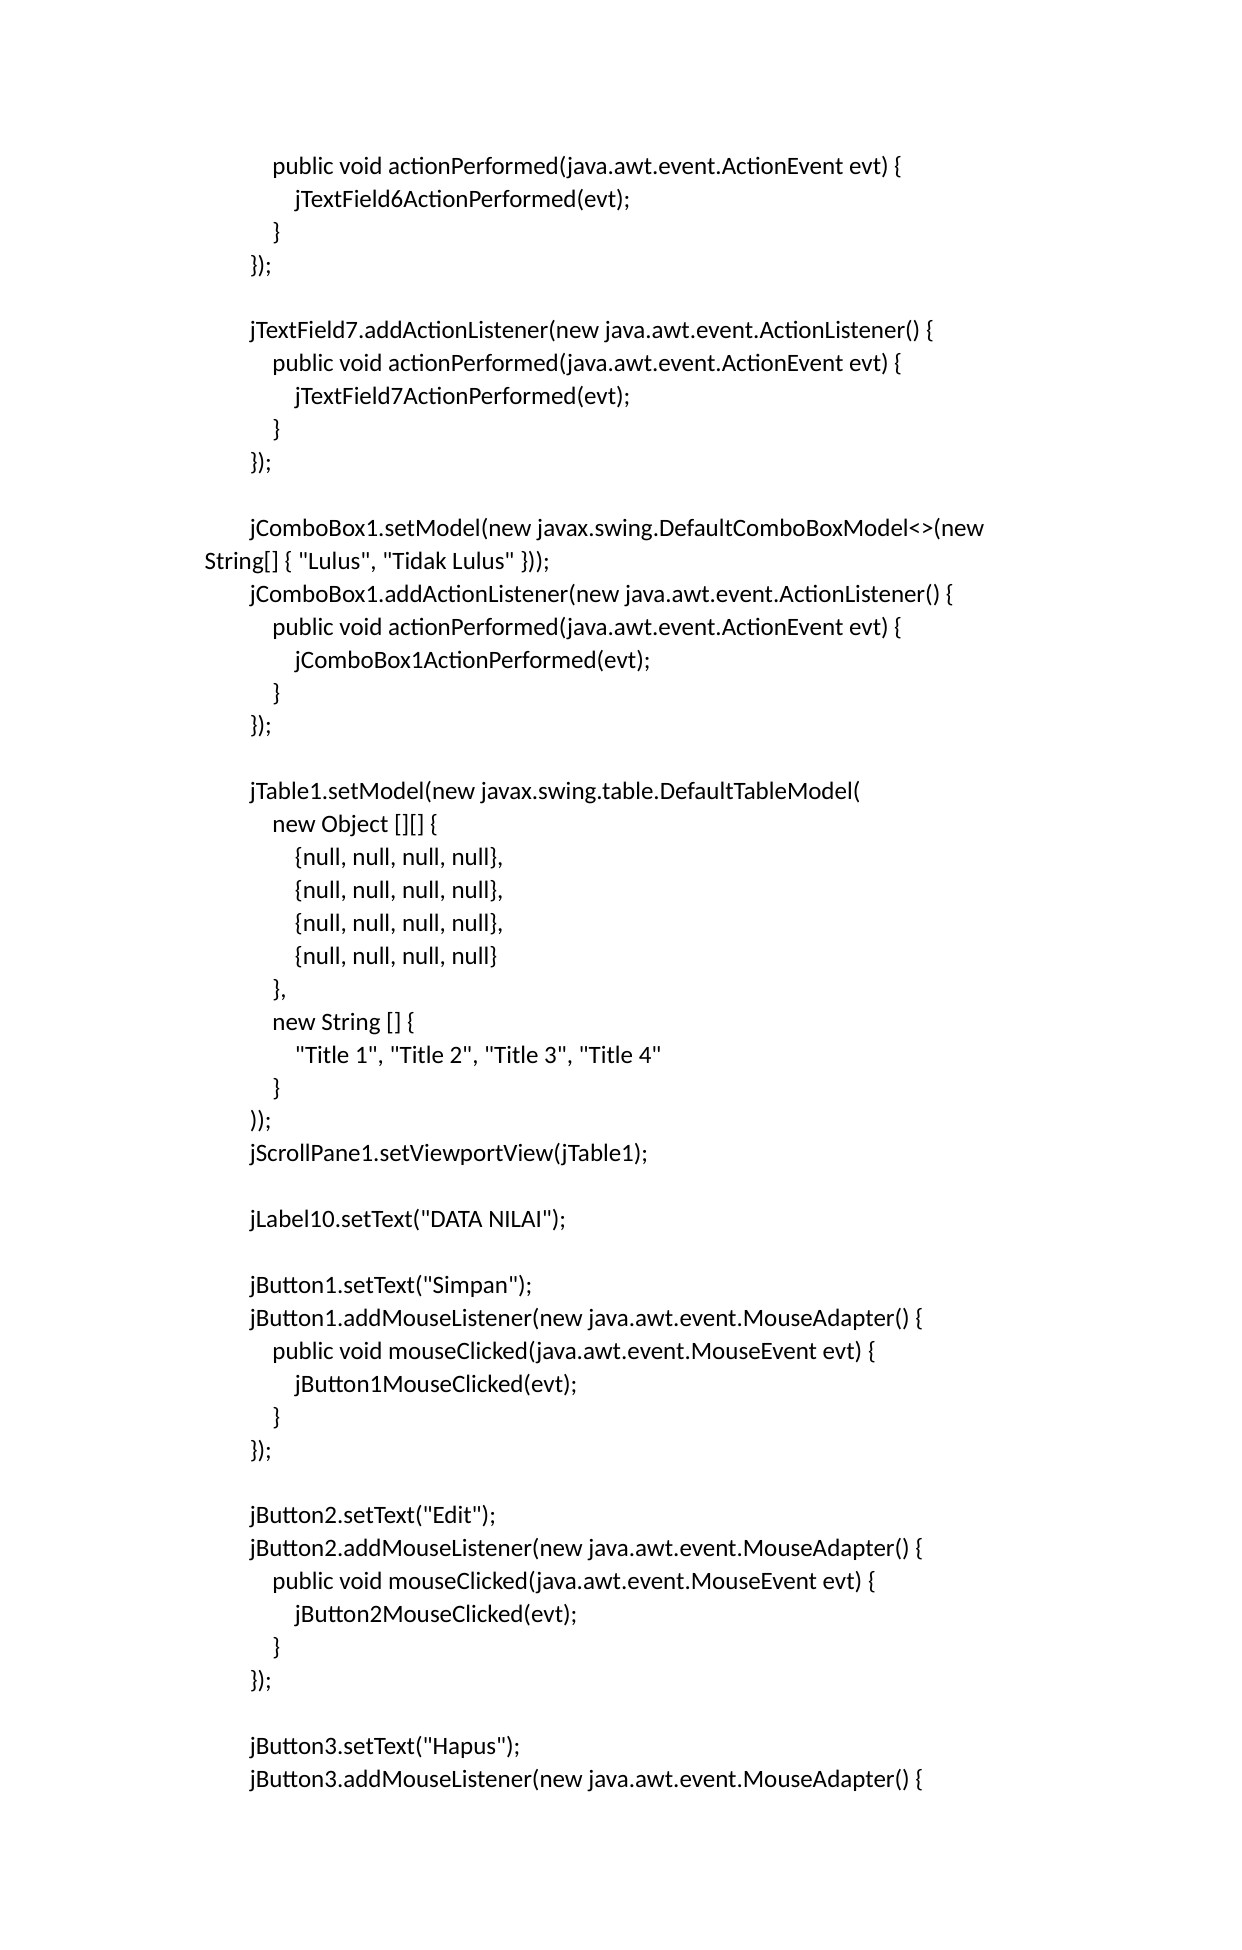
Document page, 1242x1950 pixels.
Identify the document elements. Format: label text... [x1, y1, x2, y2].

list jComboBox1.addActionListener(new java.awt.event.ActionListener() { [204, 578, 1051, 608]
list {null, null, null, null}, [204, 907, 1051, 938]
list } [204, 413, 1051, 444]
list new Object [][] { [204, 808, 1051, 839]
list jTextField7ActionPerformed(evt); [204, 380, 1051, 411]
list jTextField7.addActionListener(new java.awt.event.ActionListener() { [204, 314, 1051, 345]
list }); [204, 1434, 1051, 1464]
list "Title 1", "Title 2", "Title 3", "Title 4" [204, 1039, 1051, 1069]
list {null, null, null, null}, [204, 874, 1051, 905]
list jScrollPane1.setViewportView(jTable1); [204, 1137, 1051, 1168]
list jComboBox1ActionPerformed(evt); [204, 644, 1051, 674]
list }); [204, 249, 1051, 279]
list } [204, 1072, 1051, 1102]
list } [204, 1631, 1051, 1662]
list public void mouseClicked(java.awt.event.MouseEvent evt) { [204, 1335, 1051, 1366]
list }); [204, 709, 1051, 740]
list jButton1MouseClicked(evt); [204, 1368, 1051, 1398]
list public void actionPerformed(java.awt.event.ActionEvent evt) { [204, 347, 1051, 378]
list jButton2.addMouseListener(new java.awt.event.MouseAdapter() { [204, 1532, 1051, 1563]
list } [204, 216, 1051, 246]
list jButton1.setText("Simpan"); [204, 1269, 1051, 1300]
list )); [204, 1104, 1051, 1135]
list }); [204, 446, 1051, 477]
list jButton2.setText("Edit"); [204, 1499, 1051, 1530]
list } [204, 1401, 1051, 1431]
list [204, 150, 1051, 181]
list }, [204, 973, 1051, 1003]
list jButton3.addMouseListener(new java.awt.event.MouseAdapter() { [204, 1763, 1051, 1793]
list jTextField6ActionPerformed(evt); [204, 183, 1051, 213]
list public void actionPerformed(java.awt.event.ActionEvent evt) { [204, 611, 1051, 641]
list }); [204, 1664, 1051, 1695]
list jButton2MouseClicked(evt); [204, 1598, 1051, 1629]
list jComboBox1.setModel(new javax.swing.DefaultComboBoxModel<>(new String[] { "Lulus", "Tidak Lulus" })); [204, 512, 1051, 576]
list {null, null, null, null} [204, 940, 1051, 971]
list } [204, 677, 1051, 707]
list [204, 1565, 1051, 1596]
list {null, null, null, null}, [204, 841, 1051, 872]
list jButton1.addMouseListener(new java.awt.event.MouseAdapter() { [204, 1302, 1051, 1333]
list jTable1.setModel(new javax.swing.table.DefaultTableModel( [204, 775, 1051, 806]
list jButton3.setText("Hapus"); [204, 1730, 1051, 1761]
list new String [] { [204, 1006, 1051, 1036]
list jLabel10.setText("DATA NILAI"); [204, 1203, 1051, 1234]
